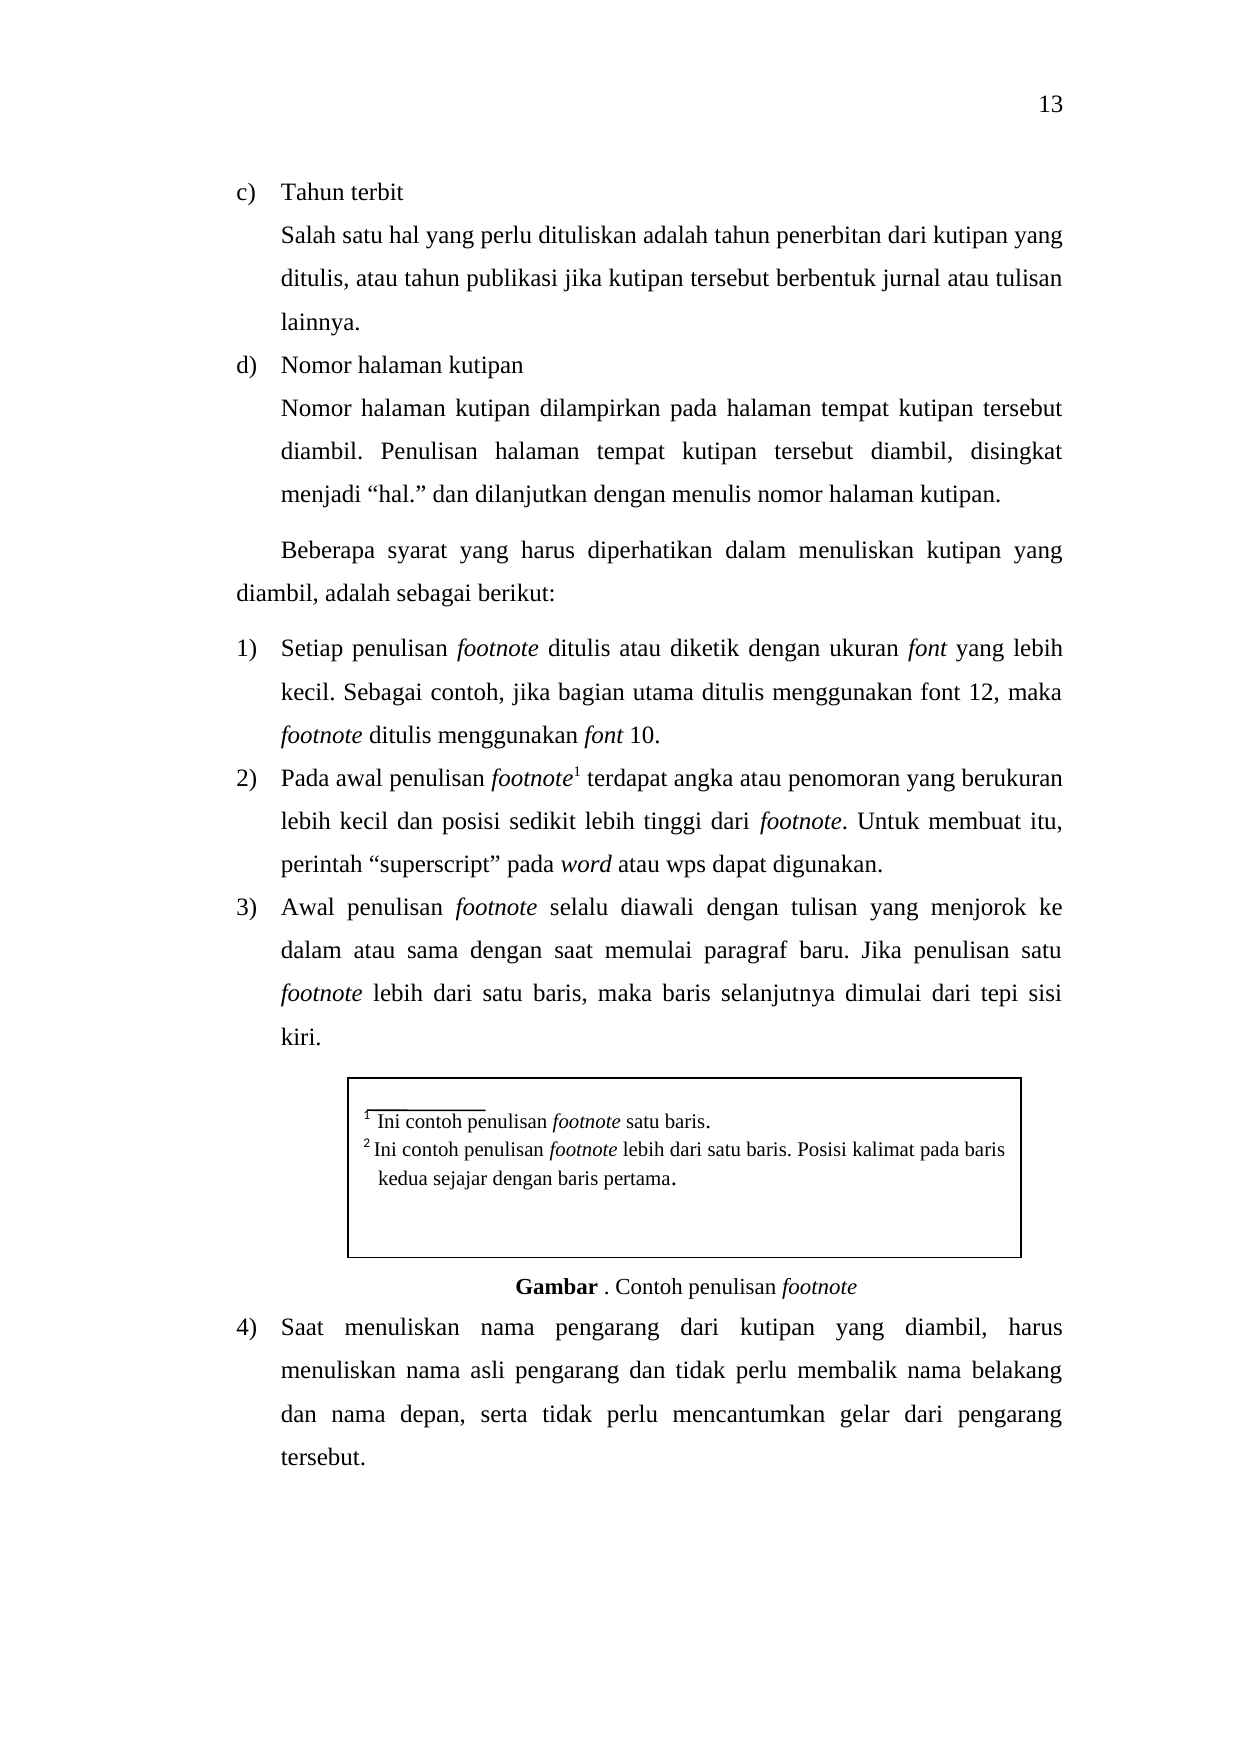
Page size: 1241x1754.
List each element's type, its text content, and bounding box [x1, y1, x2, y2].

list Awal penulisan footnote selalu diawali dengan tulisan yang menjorok ke dalam atau sama dengan saat memulai paragraf baru. Jika penulisan satu footnote lebih dari satu baris, maka baris selanjutnya dimulai dari tepi sisi kiri. [236, 892, 1063, 1050]
list Salah satu hal yang perlu dituliskan adalah tahun penerbitan dari kutipan yang ditulis, atau tahun publikasi jika kutipan tersebut berbentuk jurnal atau tulisan lainnya. [281, 220, 1063, 335]
list Gambar . Contoh penulisan footnote [311, 1273, 1063, 1299]
list Nomor halaman kutipan [236, 350, 1063, 378]
list Pada awal penulisan footnote1 terdapat angka atau penomoran yang berukuran lebih kecil dan posisi sedikit lebih tinggi dari footnote. Untuk membuat itu, perintah “superscript” pada word atau wps dapat digunakan. [236, 763, 1063, 878]
list Setiap penulisan footnote ditulis atau diketik dengan ukuran font yang lebih kecil. Sebagai contoh, jika bagian utama ditulis menggunakan font 12, maka footnote ditulis menggunakan font 10. [236, 633, 1063, 748]
text Beberapa syarat yang harus diperhatikan dalam menuliskan kutipan yang diambil, adalah sebagai berikut: [236, 535, 1063, 607]
list Tahun terbit [236, 177, 1063, 206]
list Nomor halaman kutipan dilampirkan pada halaman tempat kutipan tersebut diambil. Penulisan halaman tempat kutipan tersebut diambil, disingkat menjadi “hal.” dan dilanjutkan dengan menulis nomor halaman kutipan. [281, 393, 1063, 508]
list Saat menuliskan nama pengarang dari kutipan yang diambil, harus menuliskan nama asli pengarang dan tidak perlu membalik nama belakang dan nama depan, serta tidak perlu mencantumkan gelar dari pengarang tersebut. [236, 1312, 1063, 1471]
